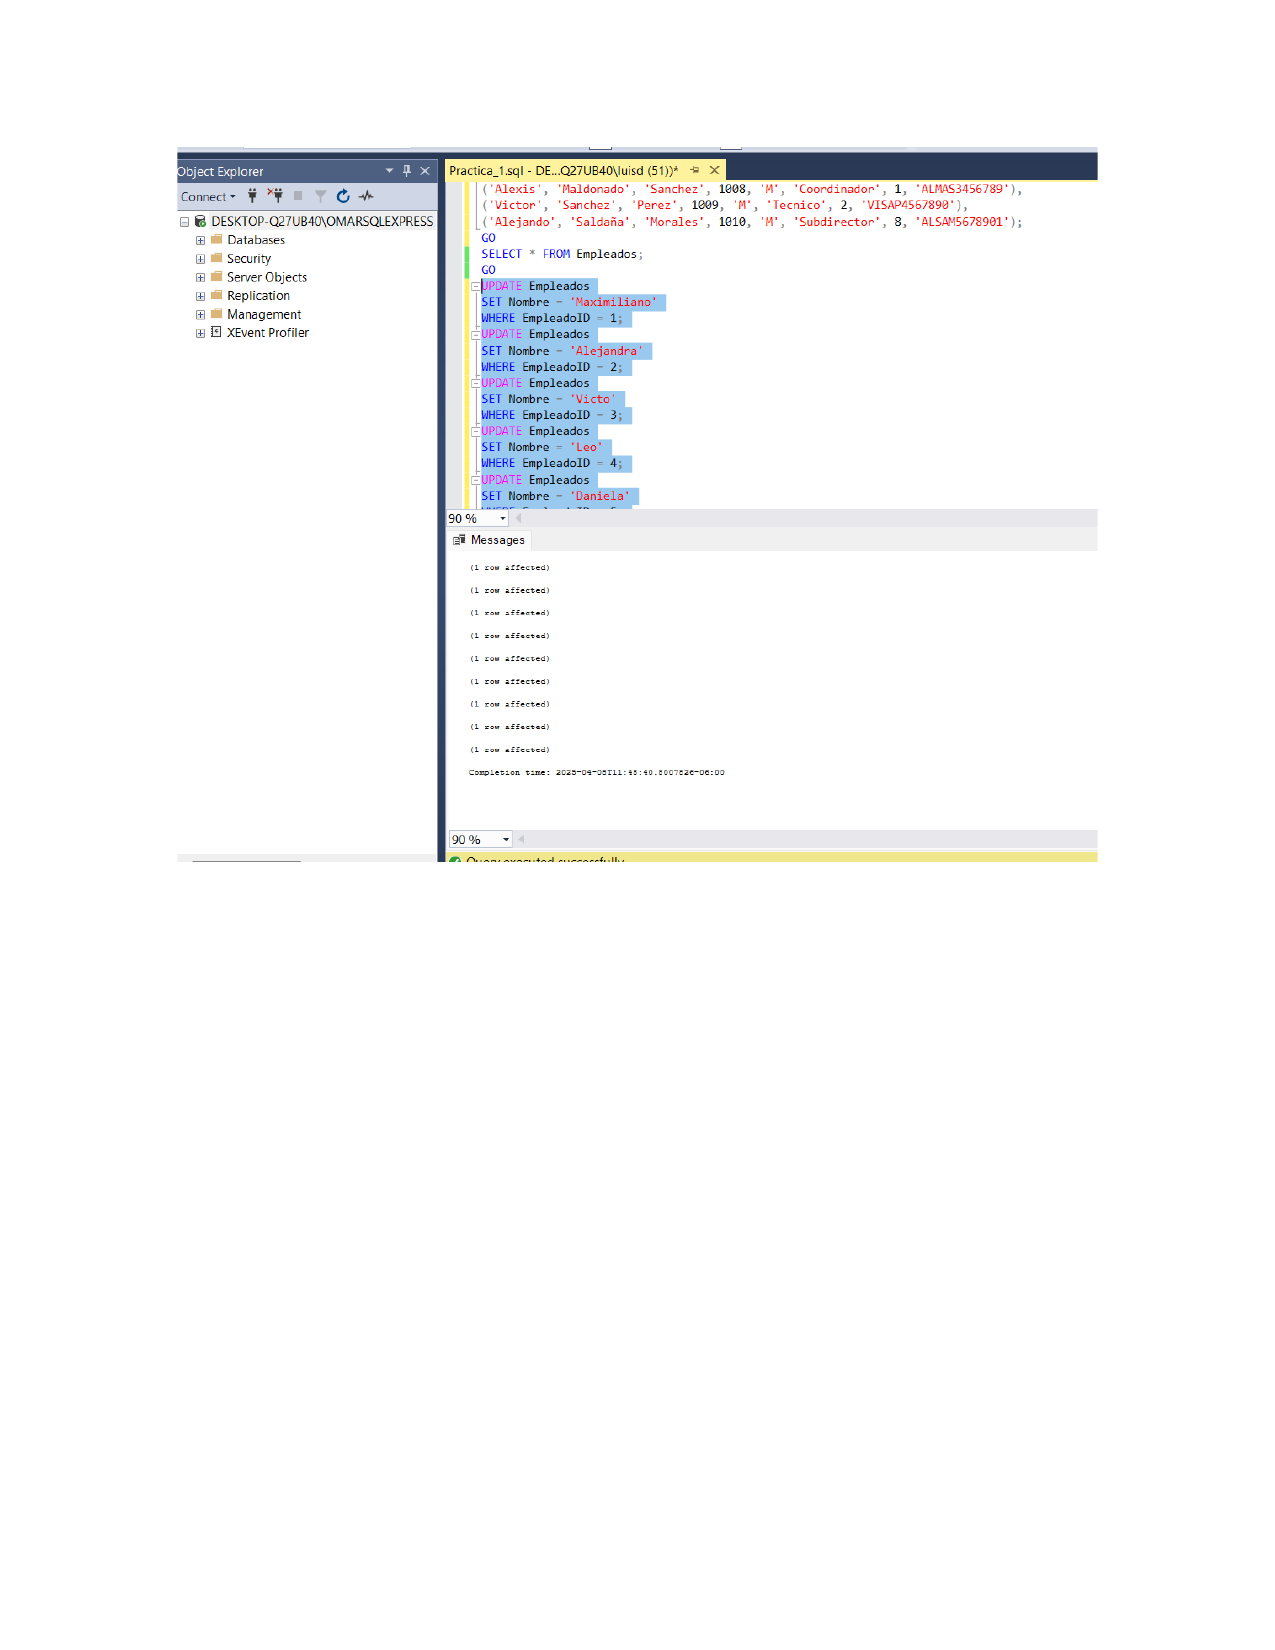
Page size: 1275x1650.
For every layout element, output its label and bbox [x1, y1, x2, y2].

picture [177, 147, 1098, 862]
